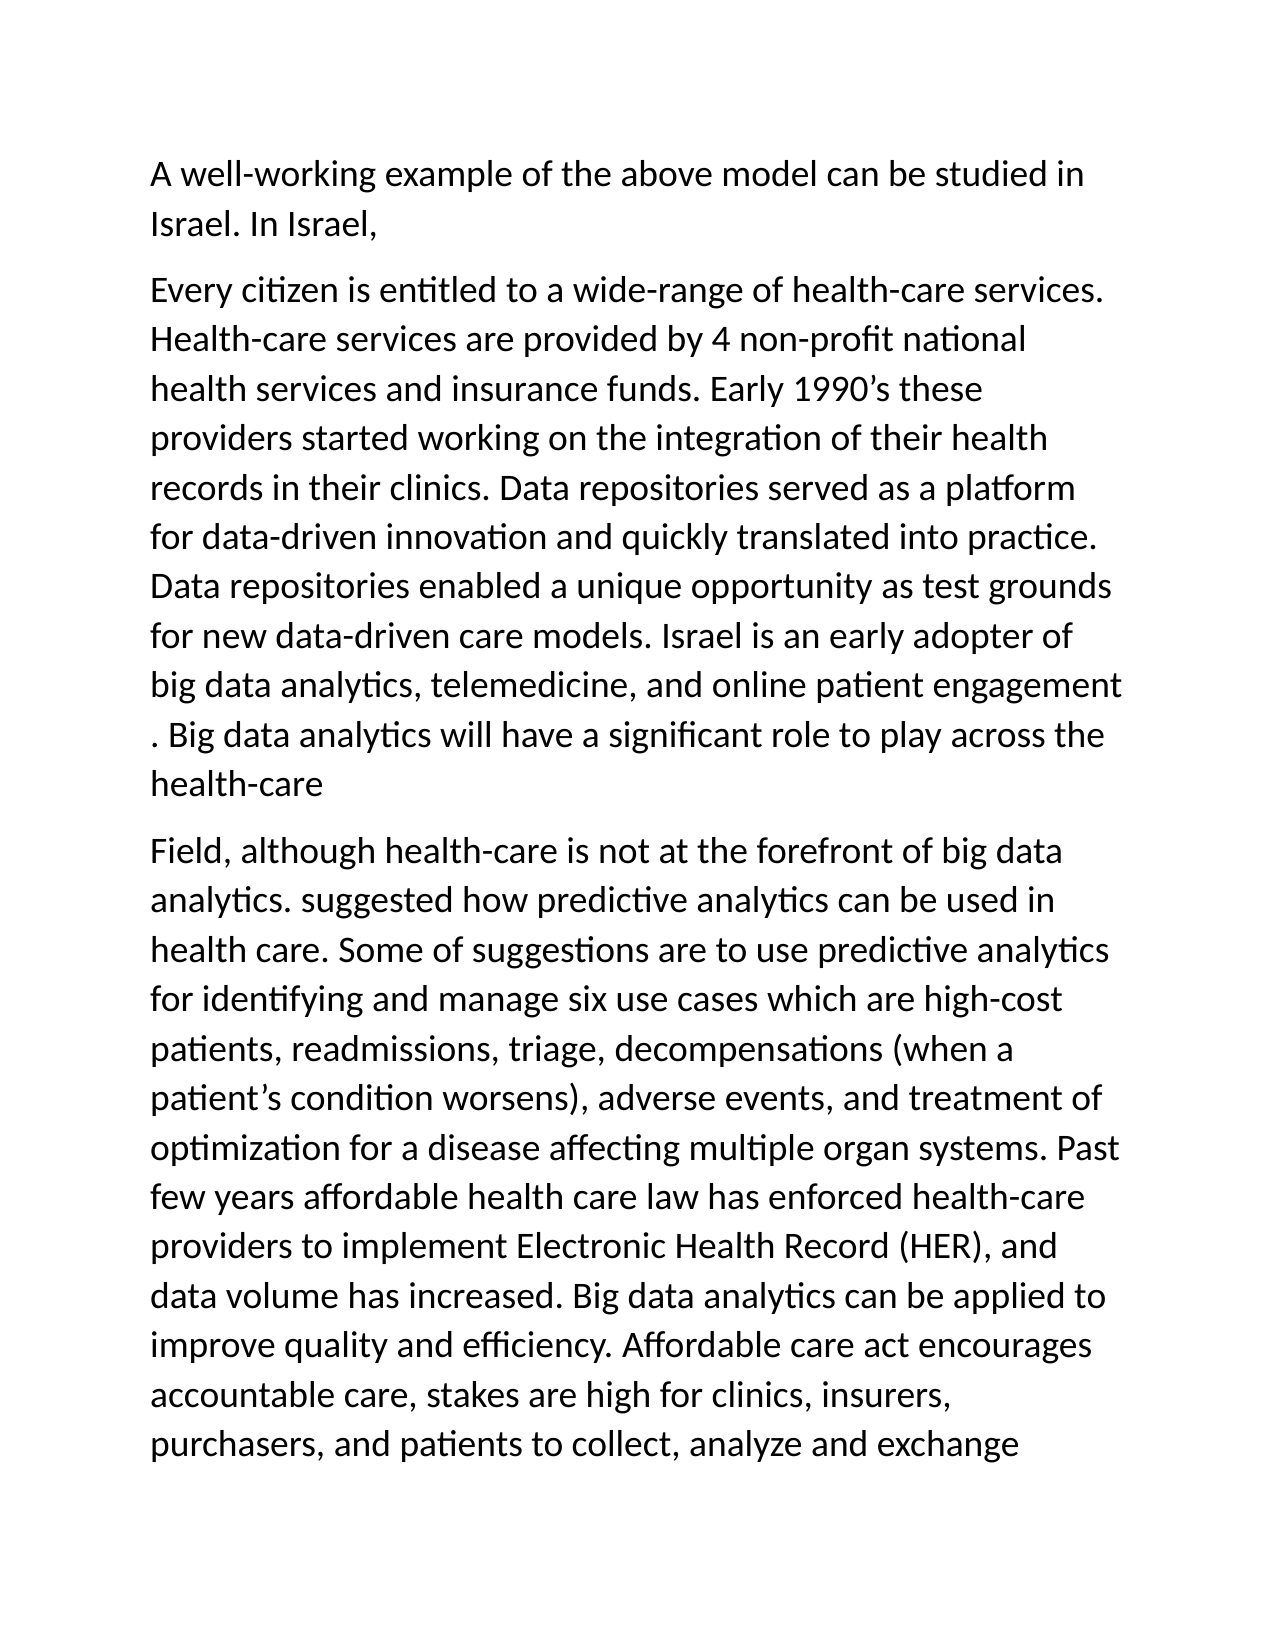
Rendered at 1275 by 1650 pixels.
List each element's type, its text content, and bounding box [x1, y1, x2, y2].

text Every citizen is entitled to a wide-range of health-care services. Health-care services are provided by 4 non-profit national health services and insurance funds. Early 1990’s these providers started working on the integration of their health records in their clinics. Data repositories served as a platform for data-driven innovation and quickly translated into practice. Data repositories enabled a unique opportunity as test grounds for new data-driven care models. Israel is an early adopter of big data analytics, telemedicine, and online patient engagement . Big data analytics will have a significant role to play across the health-care [150, 266, 1125, 806]
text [150, 827, 1125, 1466]
text A well-working example of the above model can be studied in Israel. In Israel, [150, 150, 1125, 245]
